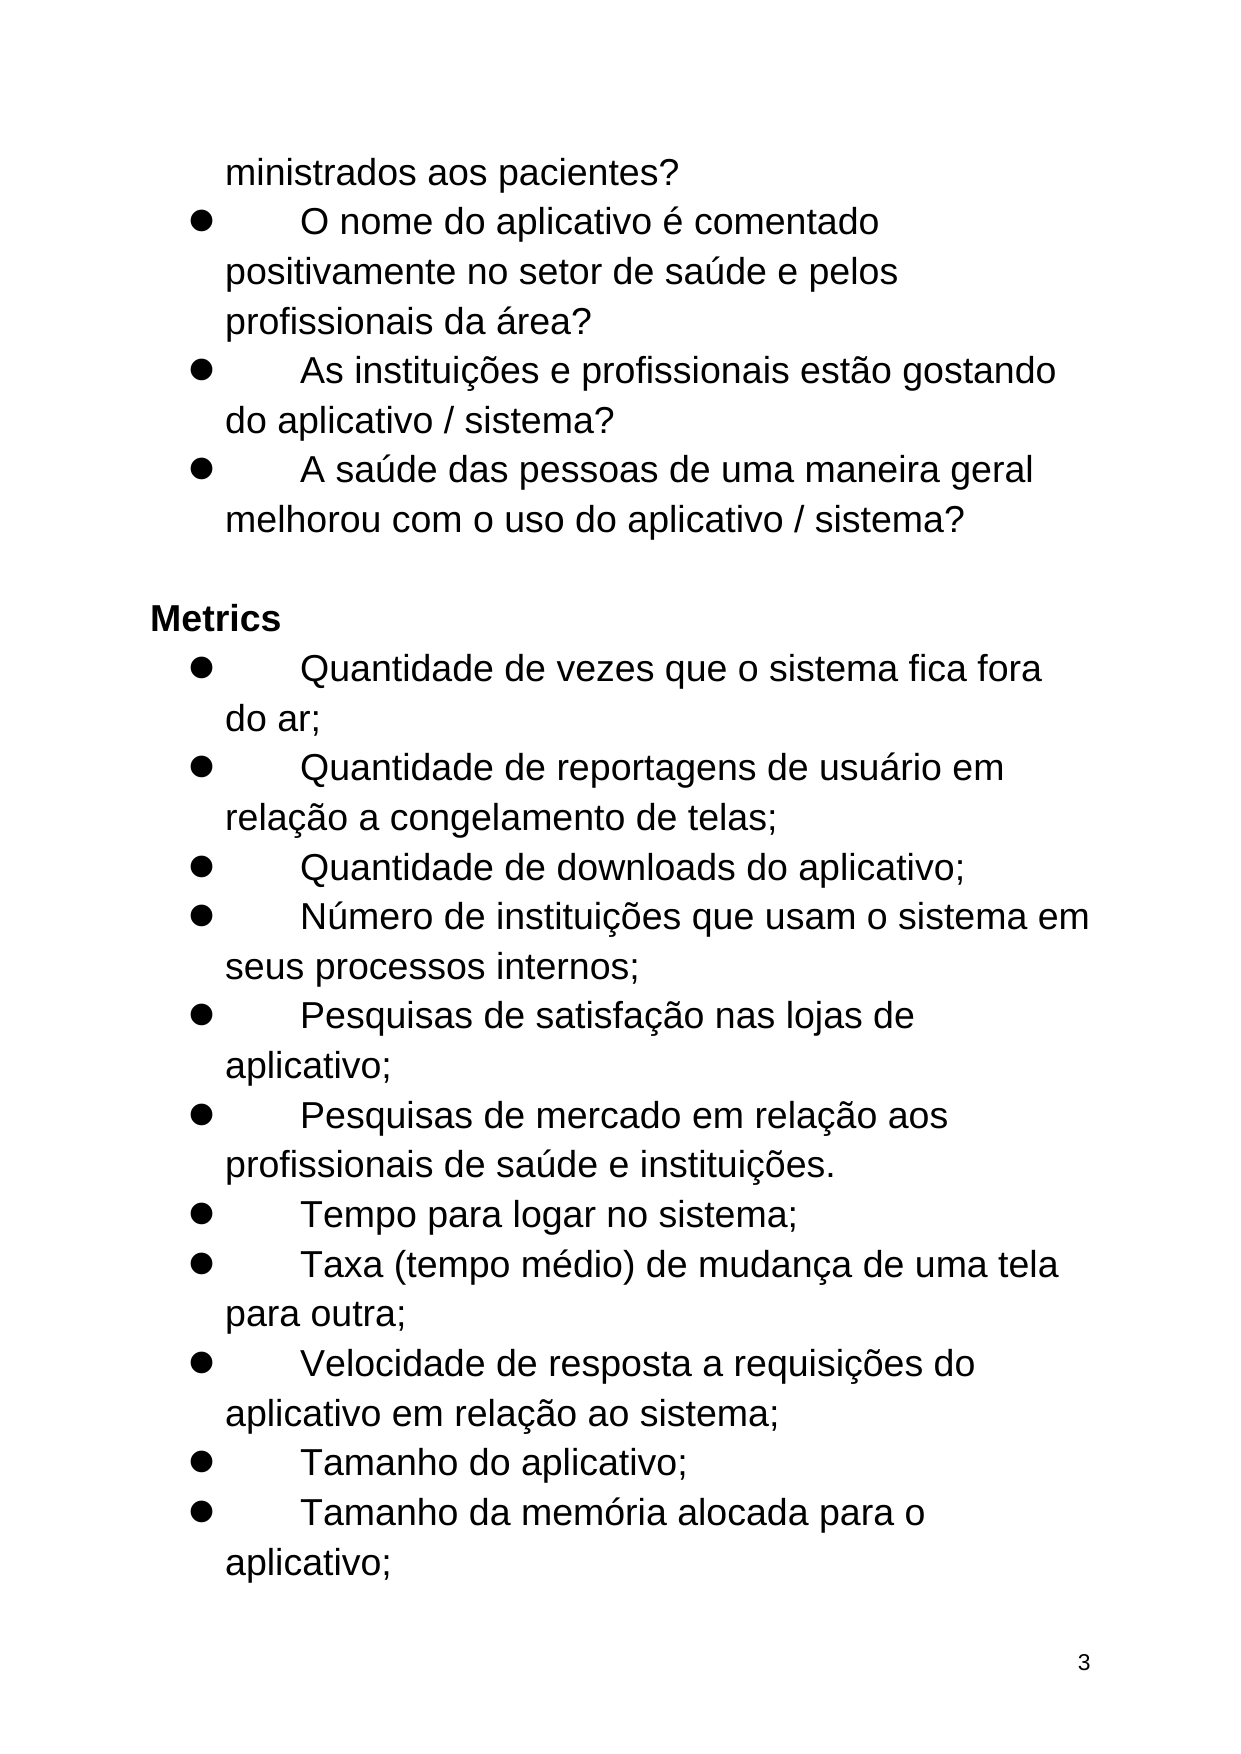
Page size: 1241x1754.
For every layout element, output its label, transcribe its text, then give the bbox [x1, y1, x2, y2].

list A saúde das pessoas de uma maneira geral melhorou com o uso do aplicativo / sistema? [187, 448, 1090, 541]
list Tamanho do aplicativo; [187, 1440, 1090, 1484]
list Velocidade de resposta a requisições do aplicativo em relação ao sistema; [187, 1341, 1090, 1434]
list Número de instituições que usam o sistema em seus processos internos; [187, 894, 1090, 987]
list Quantidade de downloads do aplicativo; [187, 845, 1090, 888]
list Quantidade de vezes que o sistema fica fora do ar; [187, 646, 1090, 739]
list As instituições e profissionais estão gostando do aplicativo / sistema? [187, 348, 1090, 441]
list Tempo para logar no sistema; [187, 1192, 1090, 1235]
list Tamanho da memória alocada para o aplicativo; [187, 1490, 1090, 1583]
list Pesquisas de satisfação nas lojas de aplicativo; [187, 994, 1090, 1086]
list Quantidade de reportagens de usuário em relação a congelamento de telas; [187, 745, 1090, 838]
text Metrics [150, 597, 1090, 640]
list O nome do aplicativo é comentado positivamente no setor de saúde e pelos profissionais da área? [187, 199, 1090, 342]
list Taxa (tempo médio) de mudança de uma tela para outra; [187, 1242, 1090, 1335]
list Pesquisas de mercado em relação aos profissionais de saúde e instituições. [187, 1093, 1090, 1186]
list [187, 150, 1090, 193]
